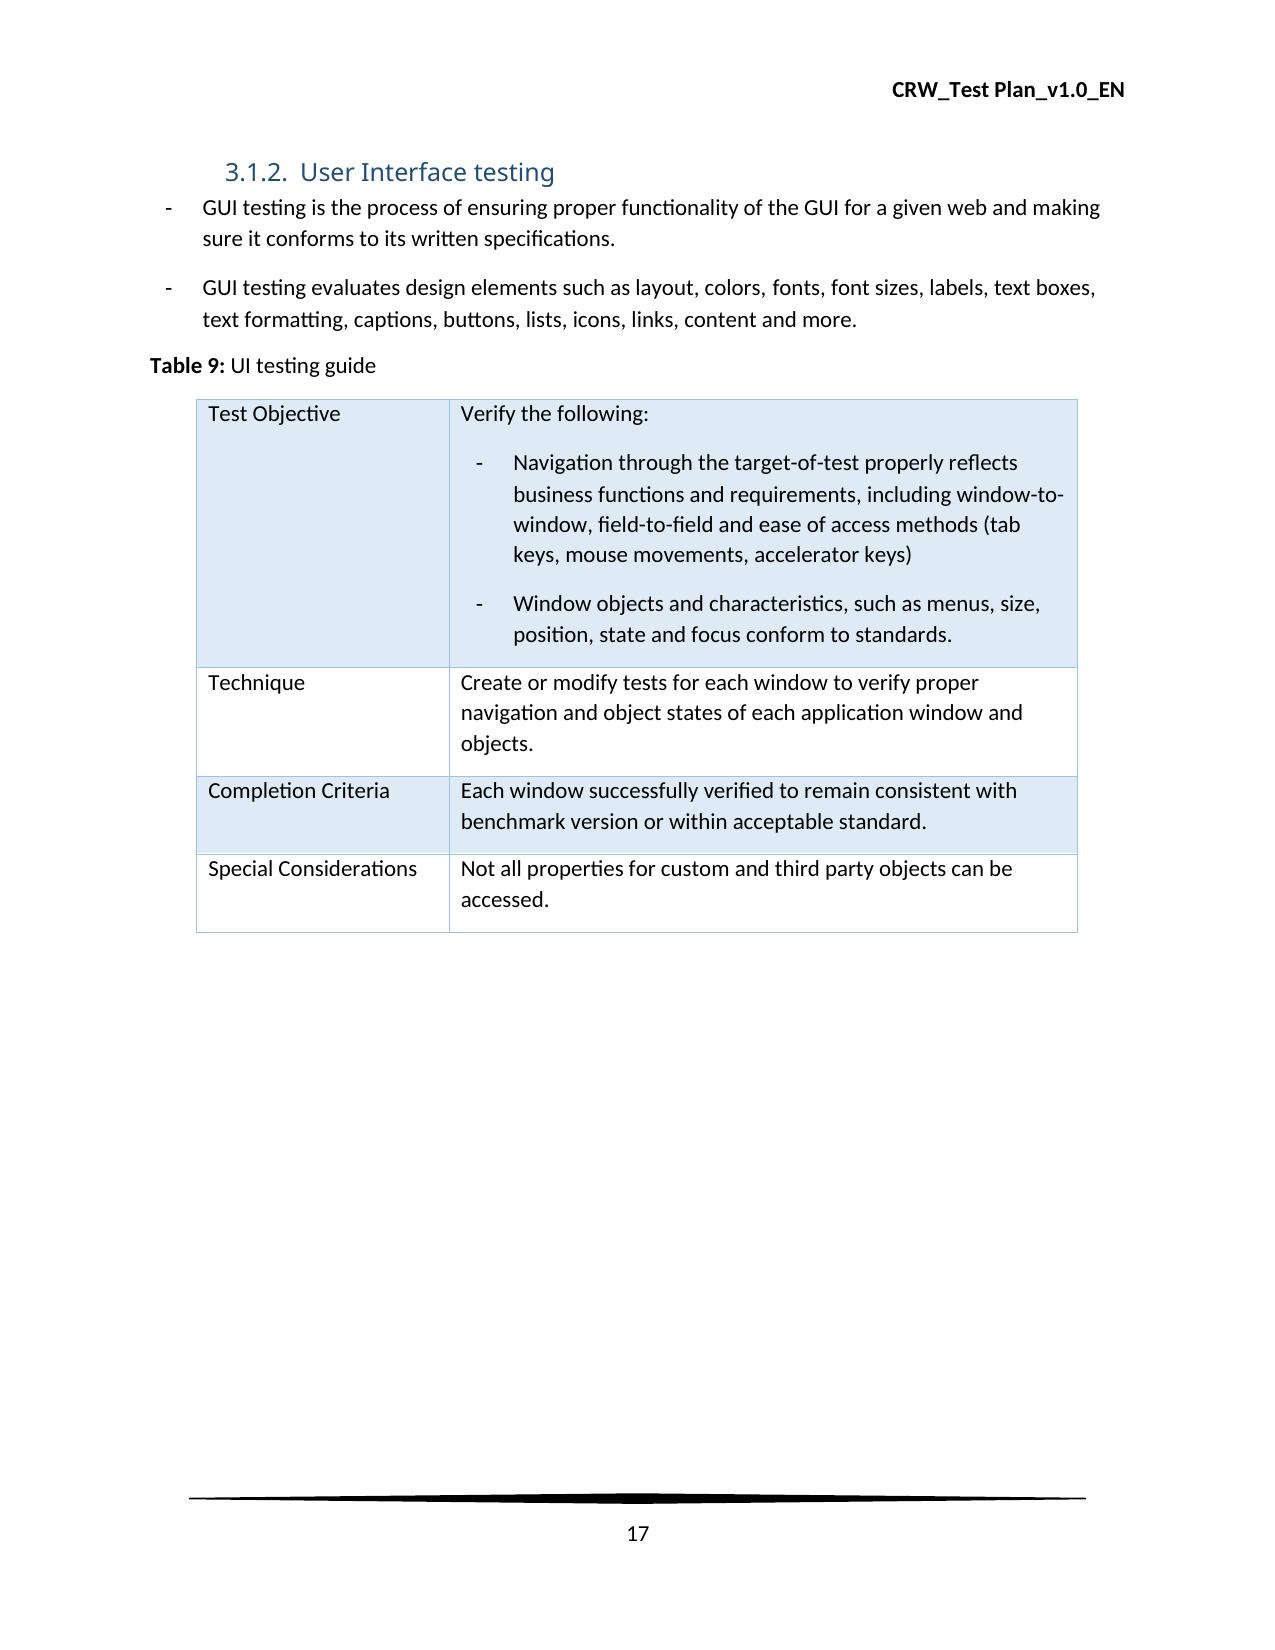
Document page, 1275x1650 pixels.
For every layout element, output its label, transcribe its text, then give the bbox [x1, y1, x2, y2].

table_cell Not all properties for custom and third party objects can be accessed. [450, 855, 1077, 932]
table_cell Completion Criteria [197, 777, 449, 853]
table_cell Special Considerations [197, 855, 449, 932]
table_header Test Objective [197, 400, 449, 667]
list UI testing guide [150, 352, 1125, 379]
list GUI testing evaluates design elements such as layout, colors, fonts, font sizes, labels, text boxes, text formatting, captions, buttons, lists, icons, links, content and more. [165, 271, 1125, 333]
table_cell Technique [197, 668, 449, 776]
table_header Verify the following: Navigation through the target-of-test properly reflects business functions and requirements, including window-to-window, field-to-field and ease of access methods (tab keys, mouse movements, accelerator keys) Window objects and characteristics, such as menus, size, position, state and focus conform to standards. [450, 400, 1077, 667]
table_cell Each window successfully verified to remain consistent with benchmark version or within acceptable standard. [450, 777, 1077, 853]
list GUI testing is the process of ensuring proper functionality of the GUI for a given web and making sure it conforms to its written specifications. [165, 191, 1125, 252]
subtitle User Interface testing [225, 154, 1125, 188]
table_cell Create or modify tests for each window to verify proper navigation and object states of each application window and objects. [450, 668, 1077, 776]
